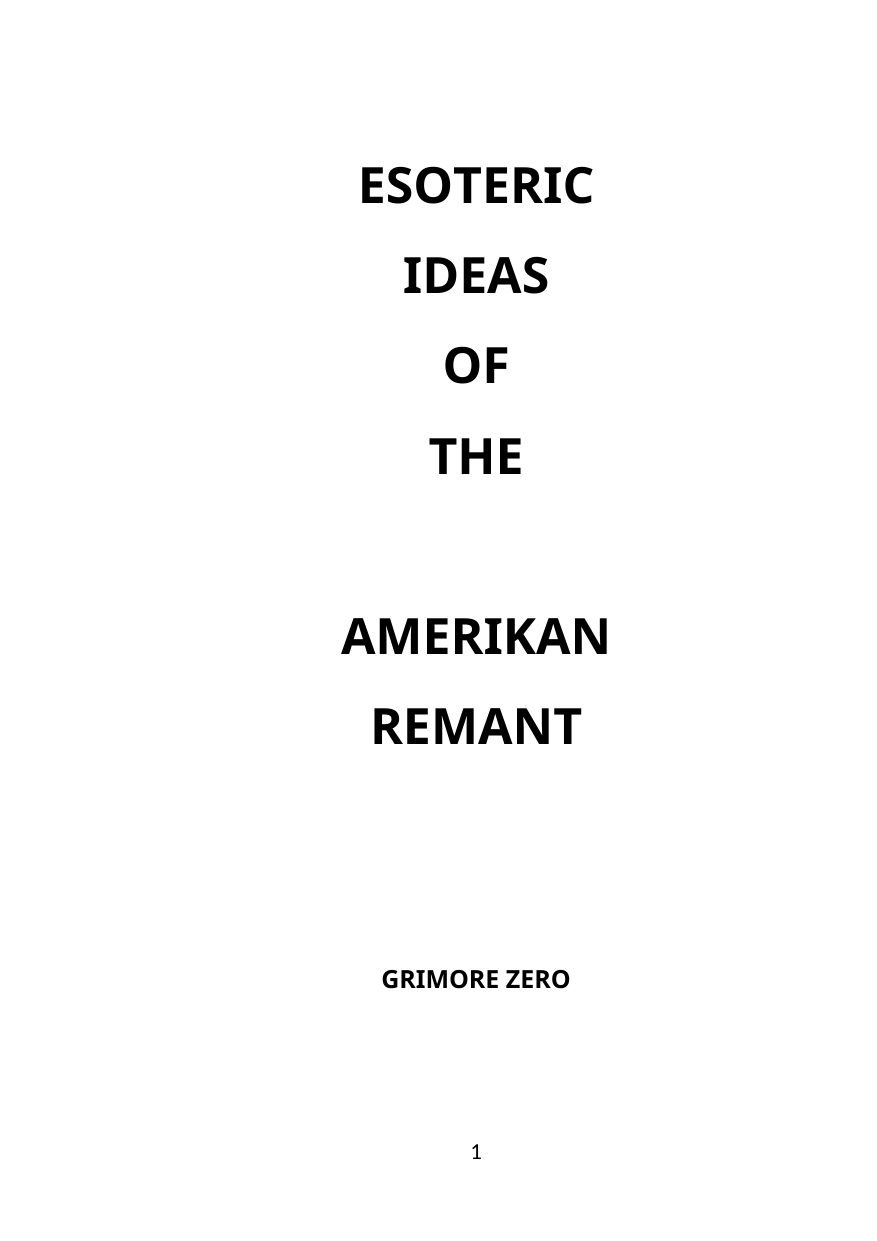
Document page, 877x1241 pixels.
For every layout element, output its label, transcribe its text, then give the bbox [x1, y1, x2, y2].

text AMERIKAN [225, 601, 727, 669]
text ESOTERIC [225, 150, 727, 218]
text THE [225, 421, 727, 489]
text REMANT [225, 691, 727, 759]
text IDEAS [225, 240, 727, 308]
text OF [225, 330, 727, 398]
text GRIMORE ZERO [225, 962, 727, 996]
